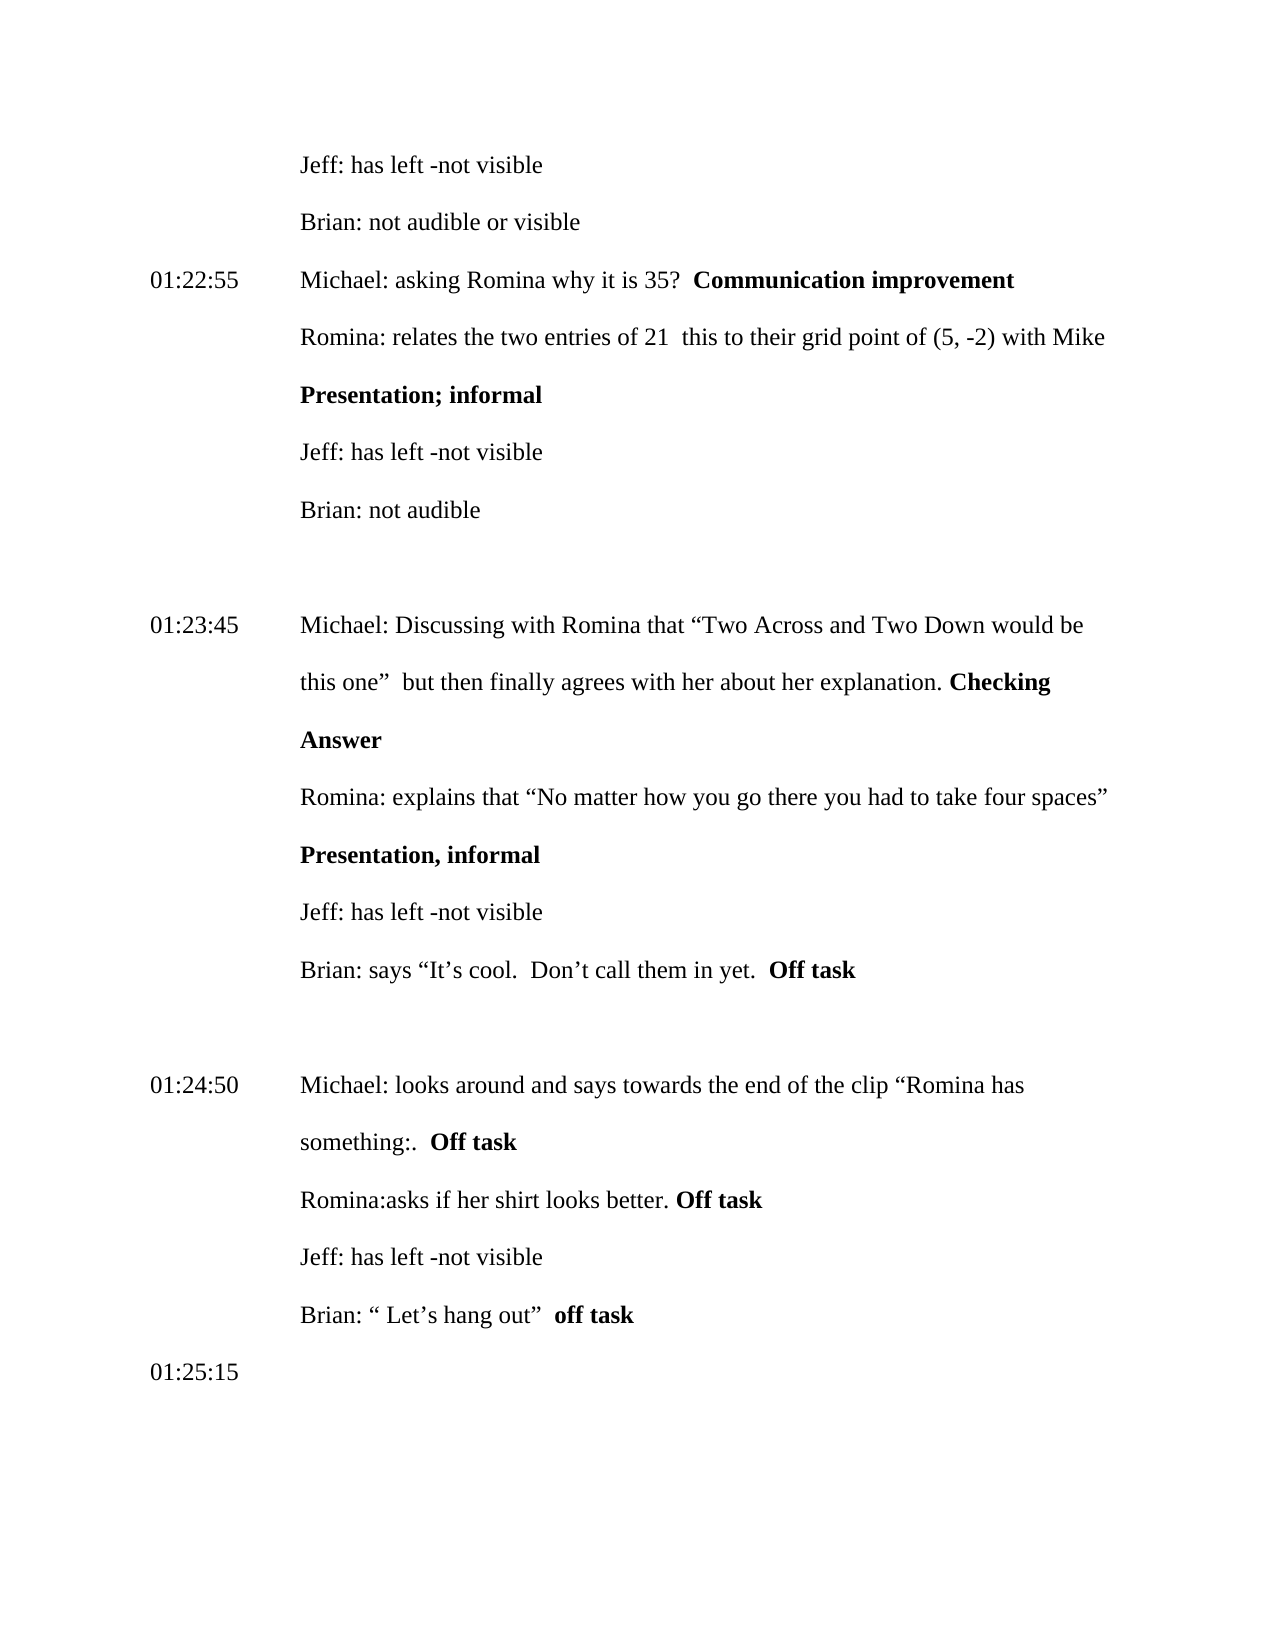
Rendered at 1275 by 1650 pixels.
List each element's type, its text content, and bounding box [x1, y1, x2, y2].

text 01:25:15 [150, 1357, 1125, 1386]
text Romina: relates the two entries of 21 this to their grid point of (5, -2) with Mike Presentation; informal [150, 322, 1125, 409]
text 01:23:45 Michael: Discussing with Romina that “Two Across and Two Down would be this one” but then finally agrees with her about her explanation. Checking Answer [150, 610, 1125, 754]
text Jeff: has left -not visible [150, 437, 1125, 466]
text 01:24:50 Michael: looks around and says towards the end of the clip “Romina has something:. Off task [150, 1070, 1125, 1156]
text 01:22:55 Michael: asking Romina why it is 35? Communication improvement [150, 265, 1125, 294]
text Romina: explains that “No matter how you go there you had to take four spaces” Presentation, informal [150, 782, 1125, 869]
text Brian: not audible [150, 495, 1125, 524]
text Brian: says “It’s cool. Don’t call them in yet. Off task [150, 955, 1125, 984]
text Jeff: has left -not visible [150, 1242, 1125, 1271]
text Brian: not audible or visible [150, 207, 1125, 236]
text Jeff: has left -not visible [150, 150, 1125, 179]
text Brian: “ Let’s hang out” off task [150, 1300, 1125, 1329]
text Jeff: has left -not visible [150, 897, 1125, 926]
text Romina:asks if her shirt looks better. Off task [150, 1185, 1125, 1214]
